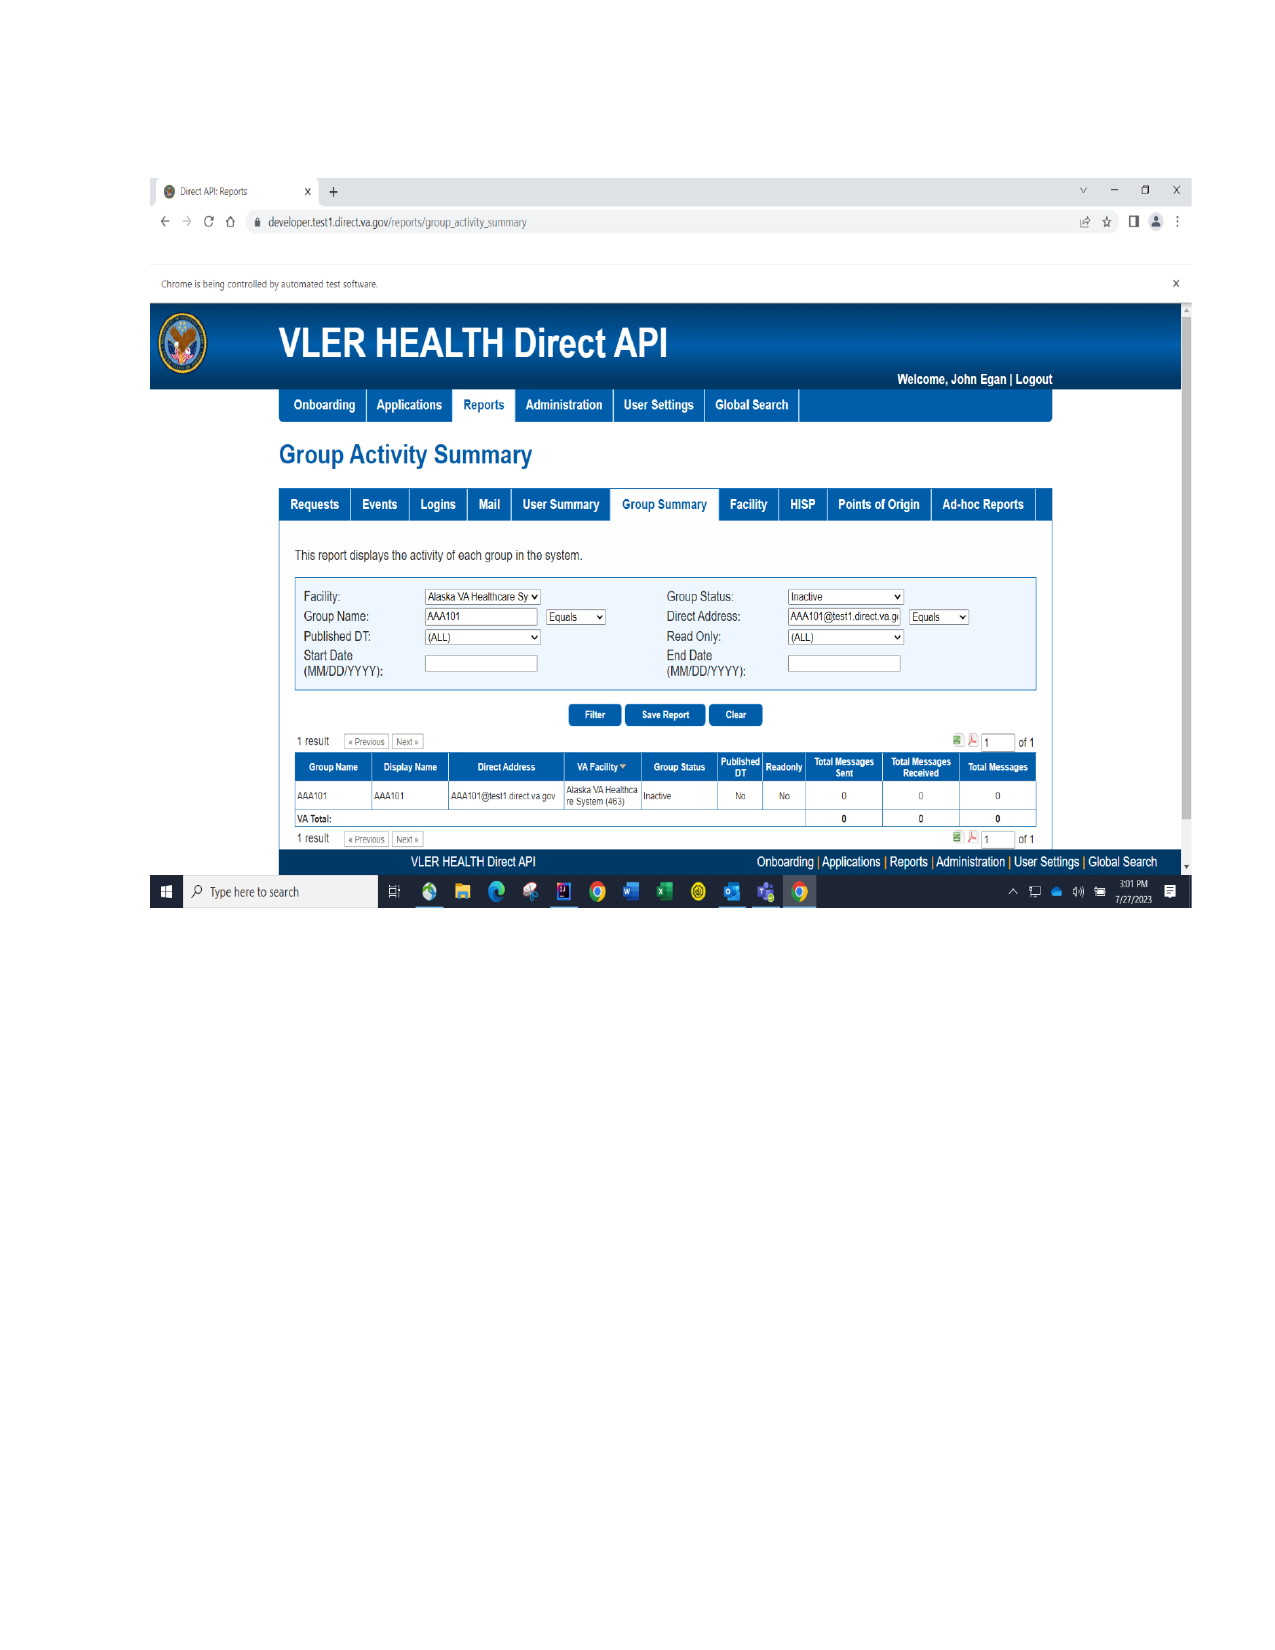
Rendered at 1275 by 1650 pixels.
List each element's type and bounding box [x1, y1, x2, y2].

picture [150, 178, 1192, 908]
